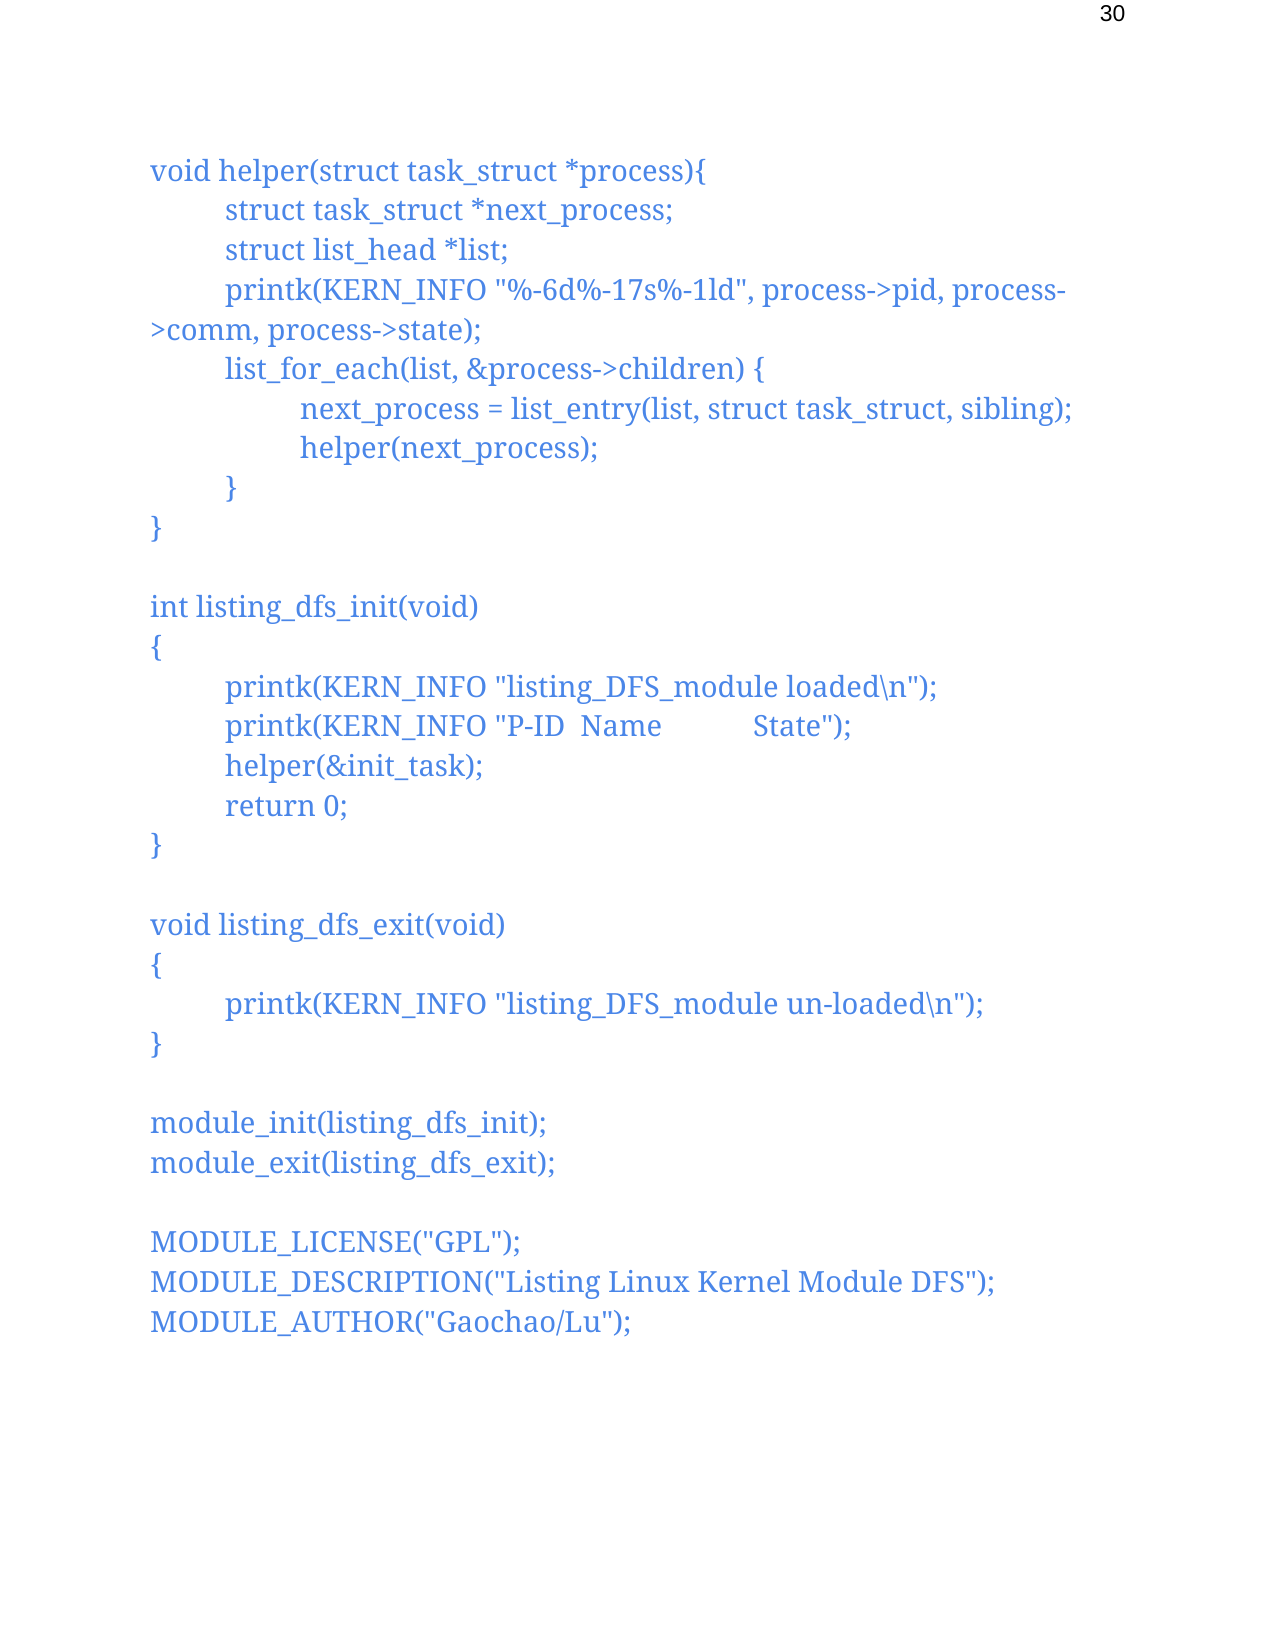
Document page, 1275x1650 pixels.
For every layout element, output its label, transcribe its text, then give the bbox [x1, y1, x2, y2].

text } [150, 1023, 1125, 1063]
text helper(next_process); [150, 428, 1125, 467]
text MODULE_AUTHOR("Gaochao/Lu"); [150, 1301, 1125, 1341]
text } [150, 825, 1125, 864]
text { [150, 626, 1125, 666]
text helper(&init_task); [150, 745, 1125, 785]
text printk(KERN_INFO "listing_DFS_module un-loaded\n"); [150, 983, 1125, 1023]
text { [150, 944, 1125, 983]
text } [150, 467, 1125, 507]
text void helper(struct task_struct *process){ [150, 150, 1125, 190]
text next_process = list_entry(list, struct task_struct, sibling); [150, 388, 1125, 428]
text module_init(listing_dfs_init); [150, 1102, 1125, 1142]
text return 0; [150, 785, 1125, 825]
text int listing_dfs_init(void) [150, 587, 1125, 626]
text printk(KERN_INFO "listing_DFS_module loaded\n"); [150, 666, 1125, 706]
text struct task_struct *next_process; [150, 190, 1125, 229]
text MODULE_DESCRIPTION("Listing Linux Kernel Module DFS"); [150, 1261, 1125, 1301]
text void listing_dfs_exit(void) [150, 904, 1125, 944]
text struct list_head *list; [150, 229, 1125, 269]
text } [150, 507, 1125, 547]
text module_exit(listing_dfs_exit); [150, 1142, 1125, 1182]
text MODULE_LICENSE("GPL"); [150, 1222, 1125, 1261]
text printk(KERN_INFO "%-6d%-17s%-1ld", process->pid, process->comm, process->state); [150, 269, 1125, 348]
text list_for_each(list, &process->children) { [150, 348, 1125, 388]
text printk(KERN_INFO "P-ID Name State"); [150, 706, 1125, 745]
